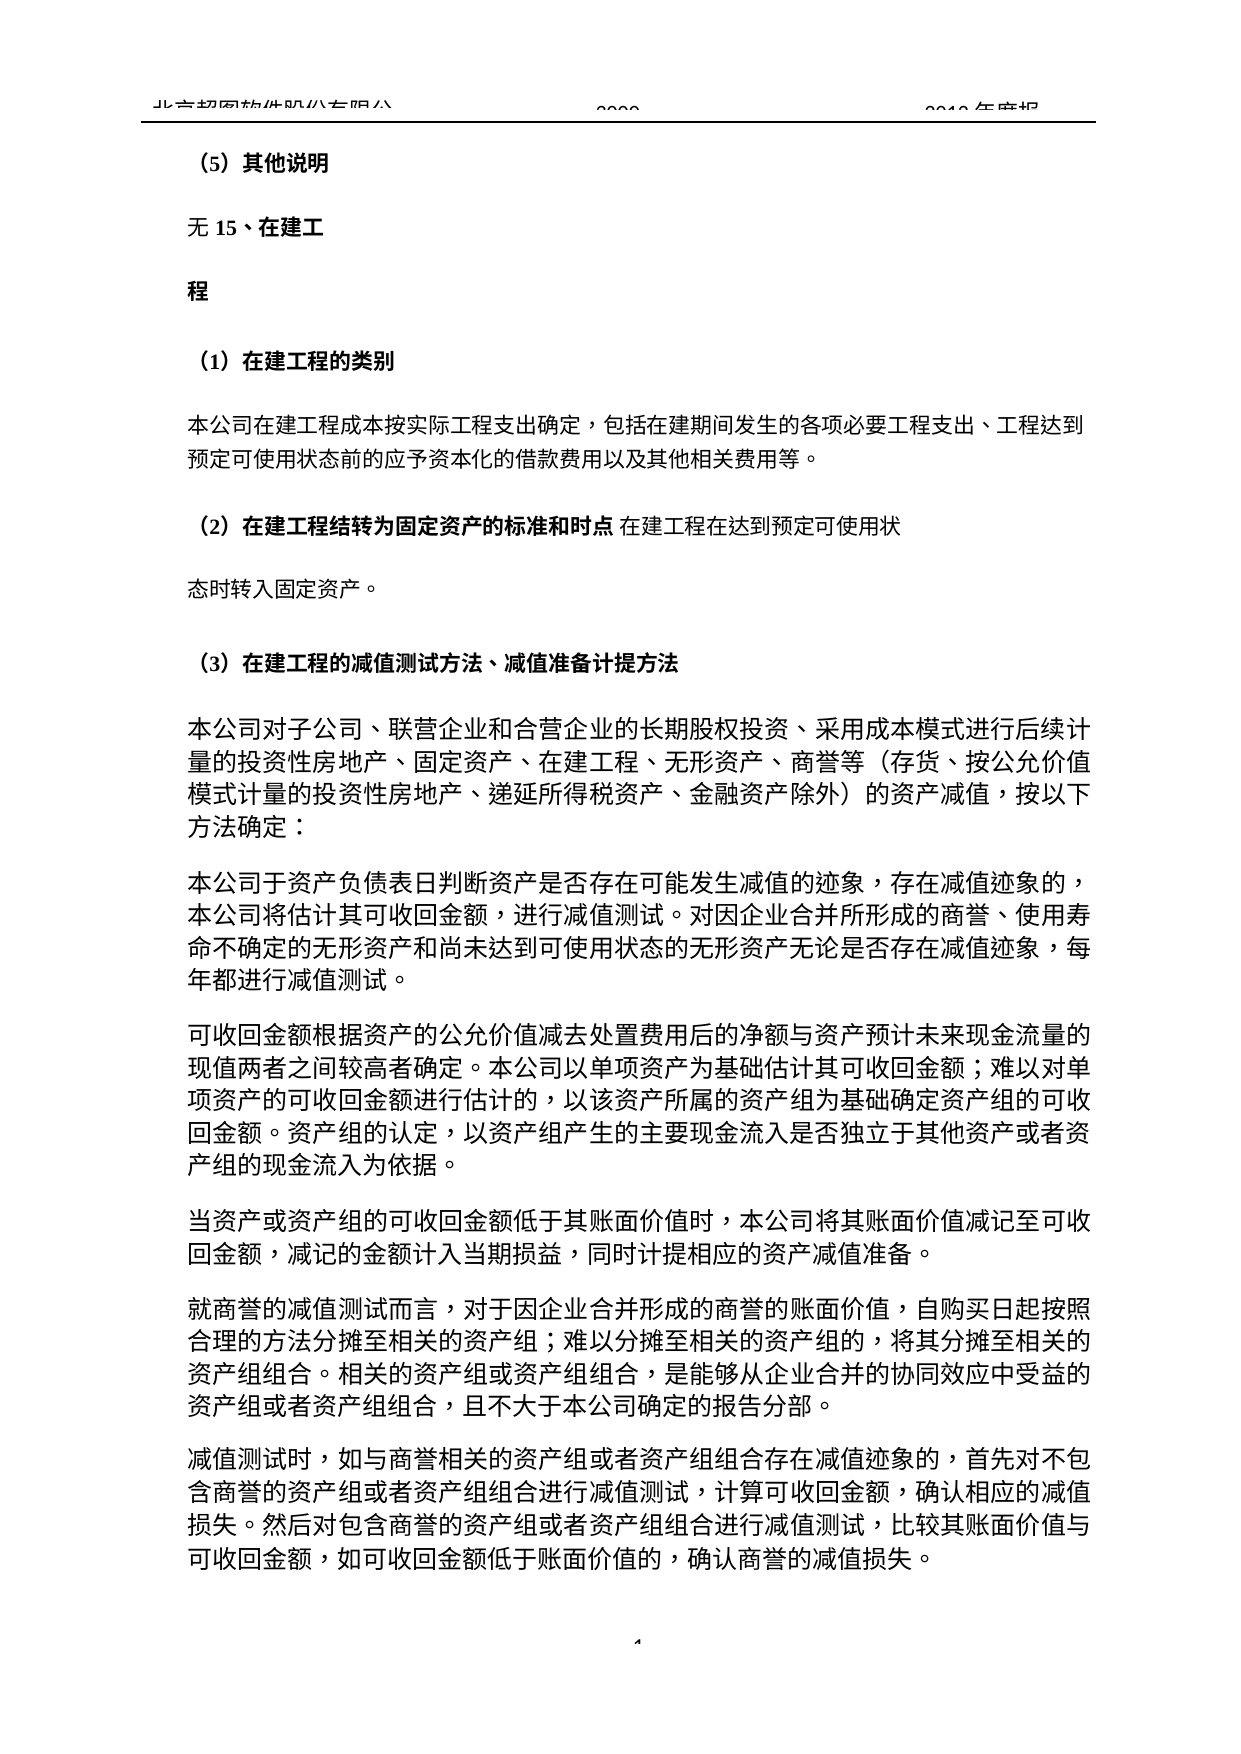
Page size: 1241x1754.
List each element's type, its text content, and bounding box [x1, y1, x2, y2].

text 减值测试时，如与商誉相关的资产组或者资产组组合存在减值迹象的，首先对不包 含商誉的资产组或者资产组组合进行减值测试，计算可收回金额，确认相应的减值 损失。然后对包含商誉的资产组或者资产组组合进行减值测试，比较其账面价值与 可收回金额，如可收回金额低于账面价值的，确认商誉的减值损失。 [187, 1442, 1092, 1575]
text 本公司在建工程成本按实际工程支出确定，包括在建期间发生的各项必要工程支出、工程达到 预定可使用状态前的应予资本化的借款费用以及其他相关费用等。 [187, 411, 1085, 474]
text 本公司于资产负债表日判断资产是否存在可能发生减值的迹象，存在减值迹象的， 本公司将估计其可收回金额，进行减值测试。对因企业合并所形成的商誉、使用寿 命不确定的无形资产和尚未达到可使用状态的无形资产无论是否存在减值迹象，每 年都进行减值测试。 [187, 866, 1092, 996]
text （3）在建工程的减值测试方法、减值准备计提方法 [187, 648, 1107, 677]
text 就商誉的减值测试而言，对于因企业合并形成的商誉的账面价值，自购买日起按照 合理的方法分摊至相关的资产组；难以分摊至相关的资产组的，将其分摊至相关的 资产组组合。相关的资产组或资产组组合，是能够从企业合并的协同效应中受益的 资产组或者资产组组合，且不大于本公司确定的报告分部。 [187, 1292, 1093, 1422]
text 本公司对子公司、联营企业和合营企业的长期股权投资、采用成本模式进行后续计 量的投资性房地产、固定资产、在建工程、无形资产、商誉等（存货、按公允价值 模式计量的投资性房地产、递延所得税资产、金融资产除外）的资产减值，按以下 方法确定： [187, 713, 1093, 843]
text 可收回金额根据资产的公允价值减去处置费用后的净额与资产预计未来现金流量的 现值两者之间较高者确定。本公司以单项资产为基础估计其可收回金额；难以对单 项资产的可收回金额进行估计的，以该资产所属的资产组为基础确定资产组的可收 回金额。资产组的认定，以资产组产生的主要现金流入是否独立于其他资产或者资 产组的现金流入为依据。 [187, 1019, 1093, 1181]
text （5）其他说明 无 15、在建工程 [187, 148, 332, 306]
text （1）在建工程的类别 [187, 346, 1107, 375]
text （2）在建工程结转为固定资产的标准和时点 在建工程在达到预定可使用状态时转入固定资产。 [187, 511, 915, 604]
text 当资产或资产组的可收回金额低于其账面价值时，本公司将其账面价值减记至可收 回金额，减记的金额计入当期损益，同时计提相应的资产减值准备。 [187, 1205, 1092, 1270]
